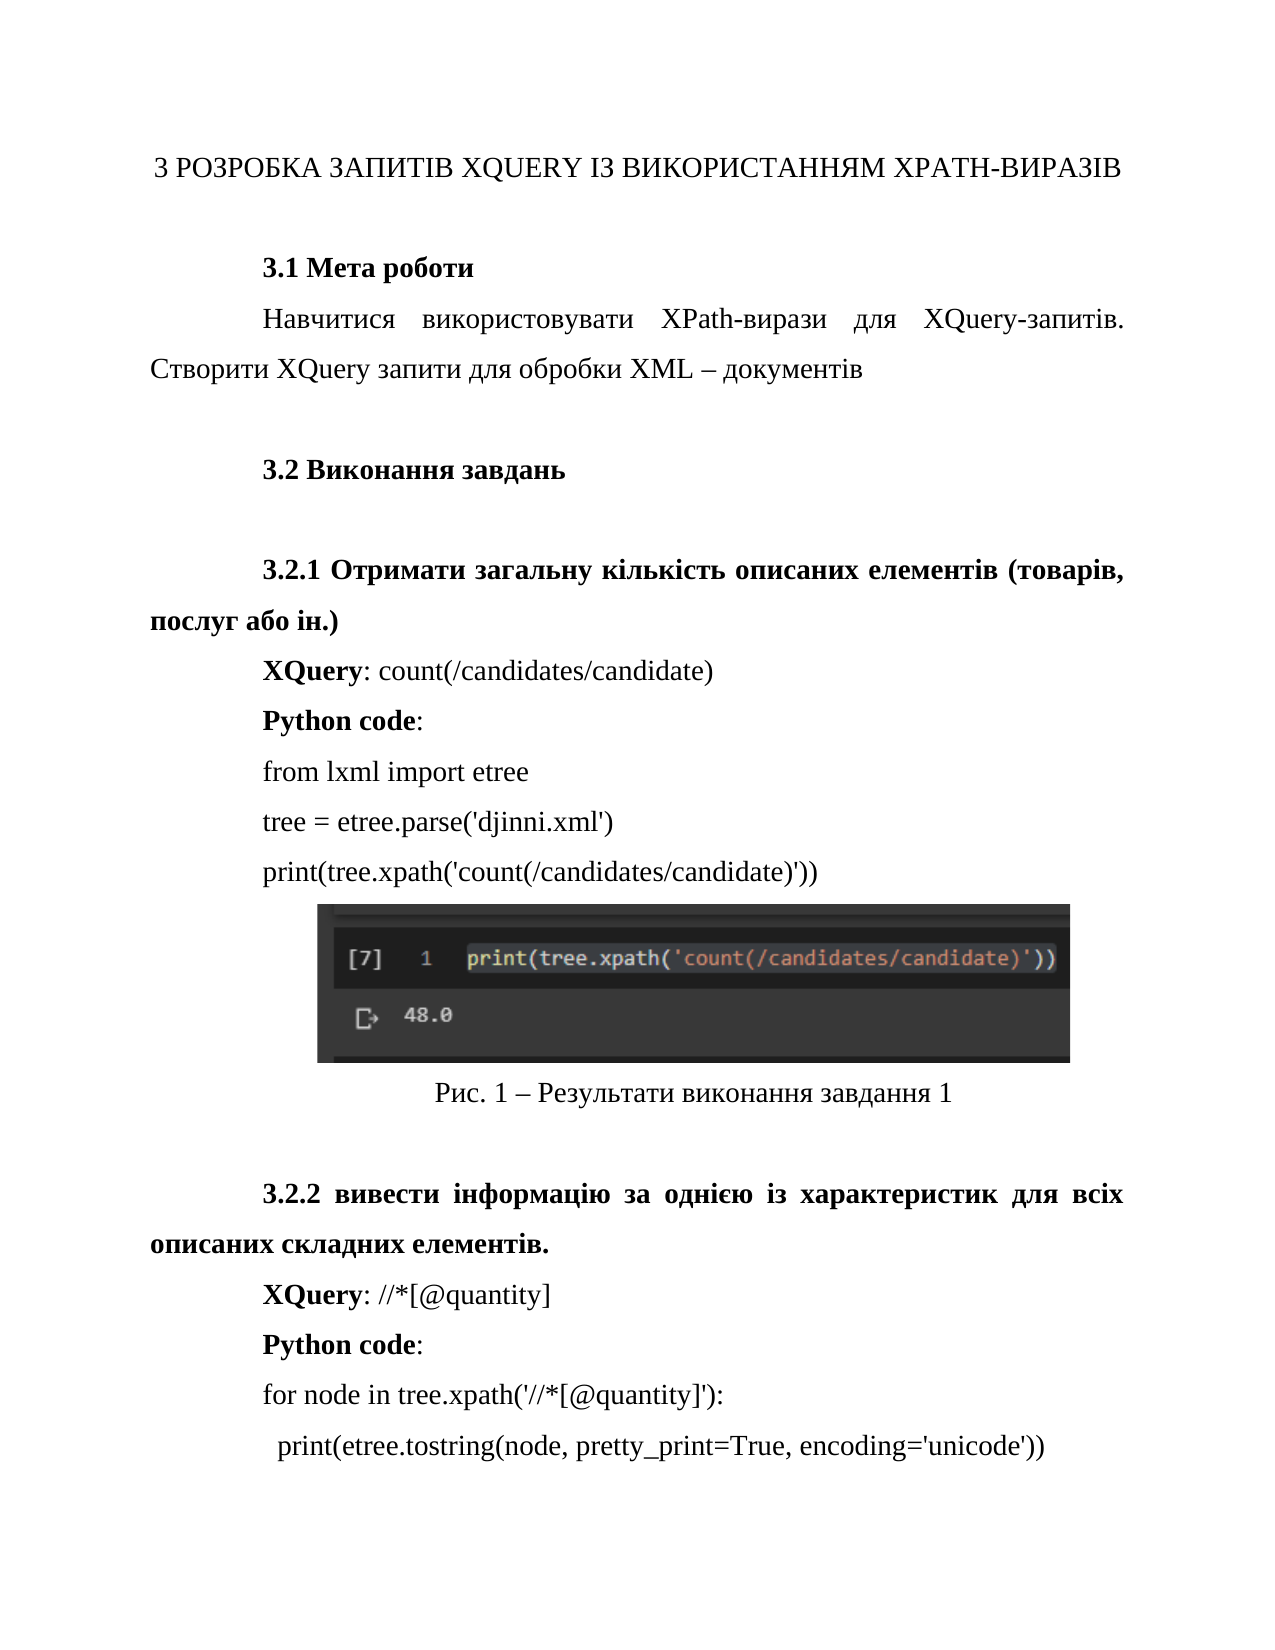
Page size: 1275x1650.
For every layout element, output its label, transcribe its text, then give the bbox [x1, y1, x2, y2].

text 3.2.2 вивести інформацію за однією із характеристик для всіх описаних складних елементів. [150, 1176, 1125, 1260]
text 3 РОЗРОБКА ЗАПИТІВ XQUERY ІЗ ВИКОРИСТАННЯМ XPATH-ВИРАЗІВ [150, 150, 1125, 183]
text 3.2 Виконання завдань [150, 452, 1125, 485]
text Навчитися використовувати XPath-вирази для XQuery-запитів. Створити XQuery запити для обробки XML – документів [150, 301, 1125, 385]
text Рис. 1 – Результати виконання завдання 1 [150, 1076, 1125, 1109]
text XQuery: //*[@quantity] [150, 1277, 1125, 1310]
text 3.1 Мета роботи [150, 251, 1125, 284]
text Python code: [150, 1327, 1125, 1361]
picture [317, 904, 1071, 1063]
text print(tree.xpath('count(/candidates/candidate)')) [150, 854, 1125, 888]
text from lxml import etree [150, 754, 1125, 787]
text tree = etree.parse('djinni.xml') [150, 804, 1125, 838]
text print(etree.tostring(node, pretty_print=True, encoding='unicode')) [150, 1428, 1125, 1461]
text 3.2.1 Отримати загальну кількість описаних елементів (товарів, послуг або ін.) [150, 552, 1125, 636]
text for node in tree.xpath('//*[@quantity]'): [150, 1377, 1125, 1411]
text XQuery: count(/candidates/candidate) [150, 653, 1125, 687]
text Python code: [150, 703, 1125, 737]
